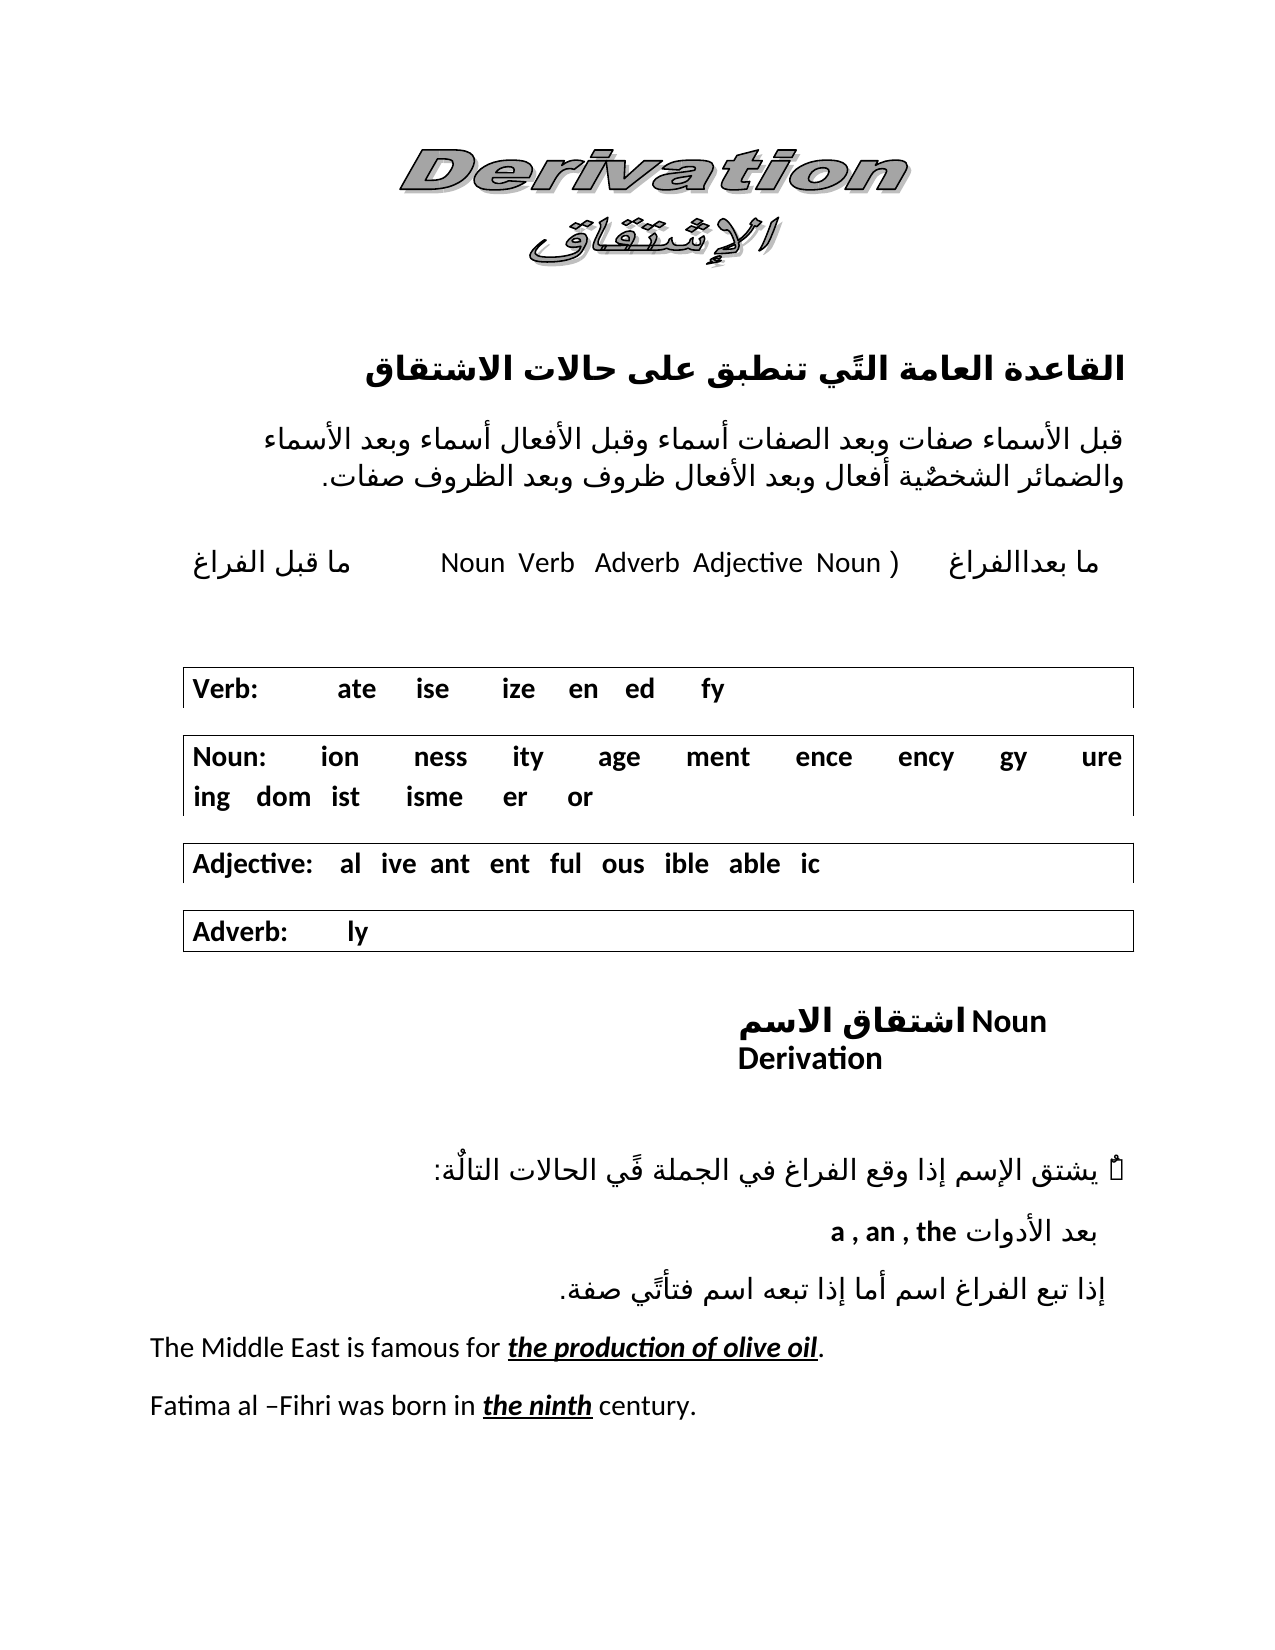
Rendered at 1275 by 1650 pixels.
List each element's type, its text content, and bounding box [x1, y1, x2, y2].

text Noun: ion ness ity age ment ence ency gy ure ing dom ist isme er or [184, 736, 1133, 816]
text القاعدة العامة التًي تنطبق على حالات الاشتقاق [150, 349, 1126, 388]
text إذا تبع الفراغ اسم أما إذا تبعه اسم فتأتًي صفة. [150, 1272, 1106, 1306]
text اشتقاق الاسم Noun Derivation [738, 979, 1125, 1078]
text  ٌيشتق الإسم إذا وقع الفراغ في الجملة فًي الحالات التالٌة: [150, 1150, 1125, 1189]
text قبل الأسماء صفات وبعد الصفات أسماء وقبل الأفعال أسماء وبعد الأسماء والضمائر الشخصٌية أفعال وبعد الأفعال ظروف وبعد الظروف صفات. [179, 422, 1125, 492]
text ما قبل الفراغ Noun Verb Adverb Adjective Noun ) ما بعداالفراغ [192, 544, 1125, 580]
text Fatima al –Fihri was born in the ninth century. [150, 1387, 1125, 1422]
text The Middle East is famous for the production of olive oil. [150, 1329, 1125, 1364]
text Verb: ate ise ize en ed fy [184, 668, 1133, 708]
text بعد الأدوات a , an , the [150, 1213, 1106, 1249]
text Adverb: ly [184, 911, 1133, 951]
text Adjective: al ive ant ent ful ous ible able ic [184, 844, 1133, 883]
